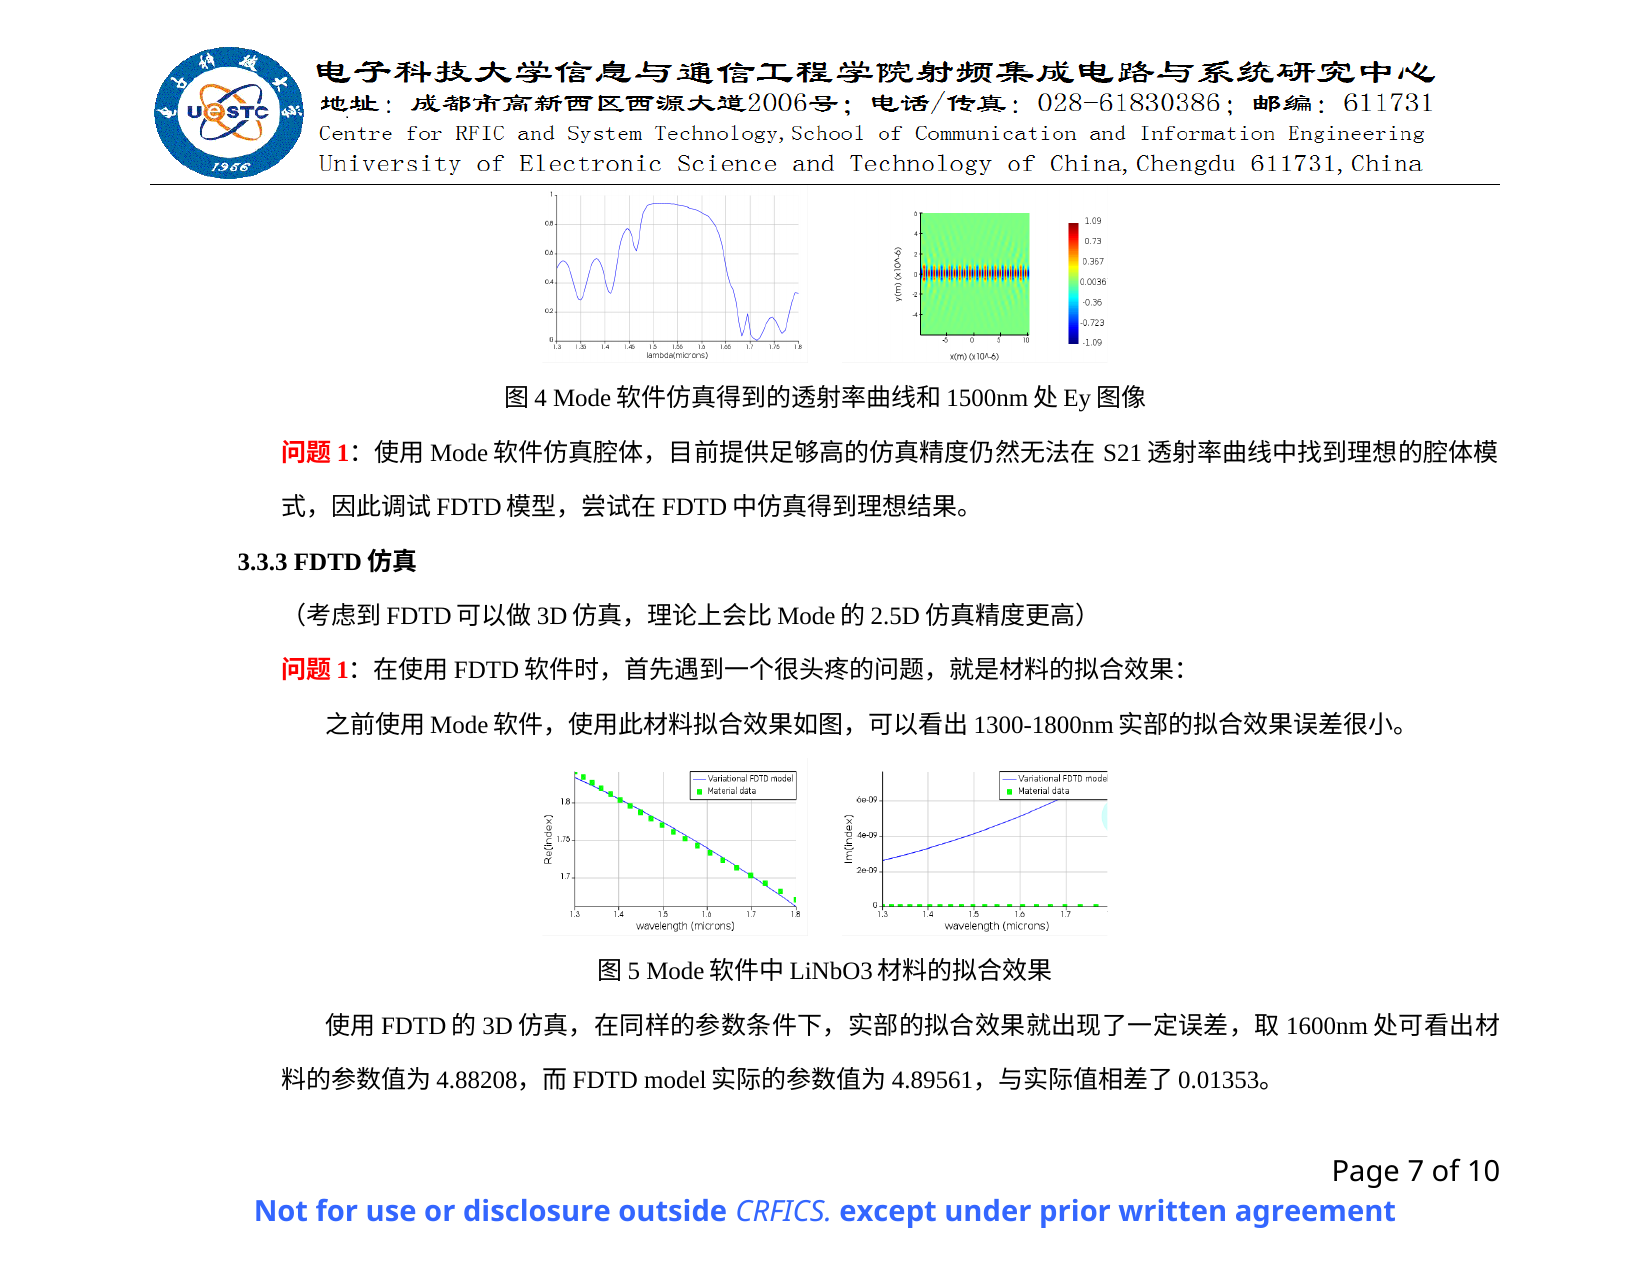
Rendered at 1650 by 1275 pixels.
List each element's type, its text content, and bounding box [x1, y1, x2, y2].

list 之前使用Mode软件，使用此材料拟合效果如图，可以看出1300-1800nm实部的拟合效果误差很小。 [281, 704, 1500, 740]
list 使用FDTD的3D仿真，在同样的参数条件下，实部的拟合效果就出现了一定误差，取1600nm处可看出材料的参数值为4.88208，而FDTD model实际的参数值为4.89561，与实际值相差了0.01353。 [281, 1005, 1500, 1096]
list （考虑到FDTD可以做3D仿真，理论上会比Mode的2.5D仿真精度更高） [237, 595, 1500, 632]
picture [842, 758, 1108, 936]
list 问题1：使用Mode软件仿真腔体，目前提供足够高的仿真精度仍然无法在S21透射率曲线中找到理想的腔体模 式，因此调试FDTD模型，尝试在FDTD中仿真得到理想结果。 [237, 432, 1500, 523]
picture [150, 44, 1446, 182]
picture [542, 185, 808, 363]
picture [542, 758, 808, 936]
list 3.3.3 FDTD仿真 [194, 541, 1500, 577]
list 问题1：在使用FDTD软件时，首先遇到一个很头疼的问题，就是材料的拟合效果： [237, 650, 1500, 686]
picture [842, 185, 1108, 363]
list 图4 Mode软件仿真得到的透射率曲线和1500nm处Ey图像 [150, 378, 1500, 414]
list 图5 Mode软件中LiNbO3材料的拟合效果 [150, 951, 1500, 987]
